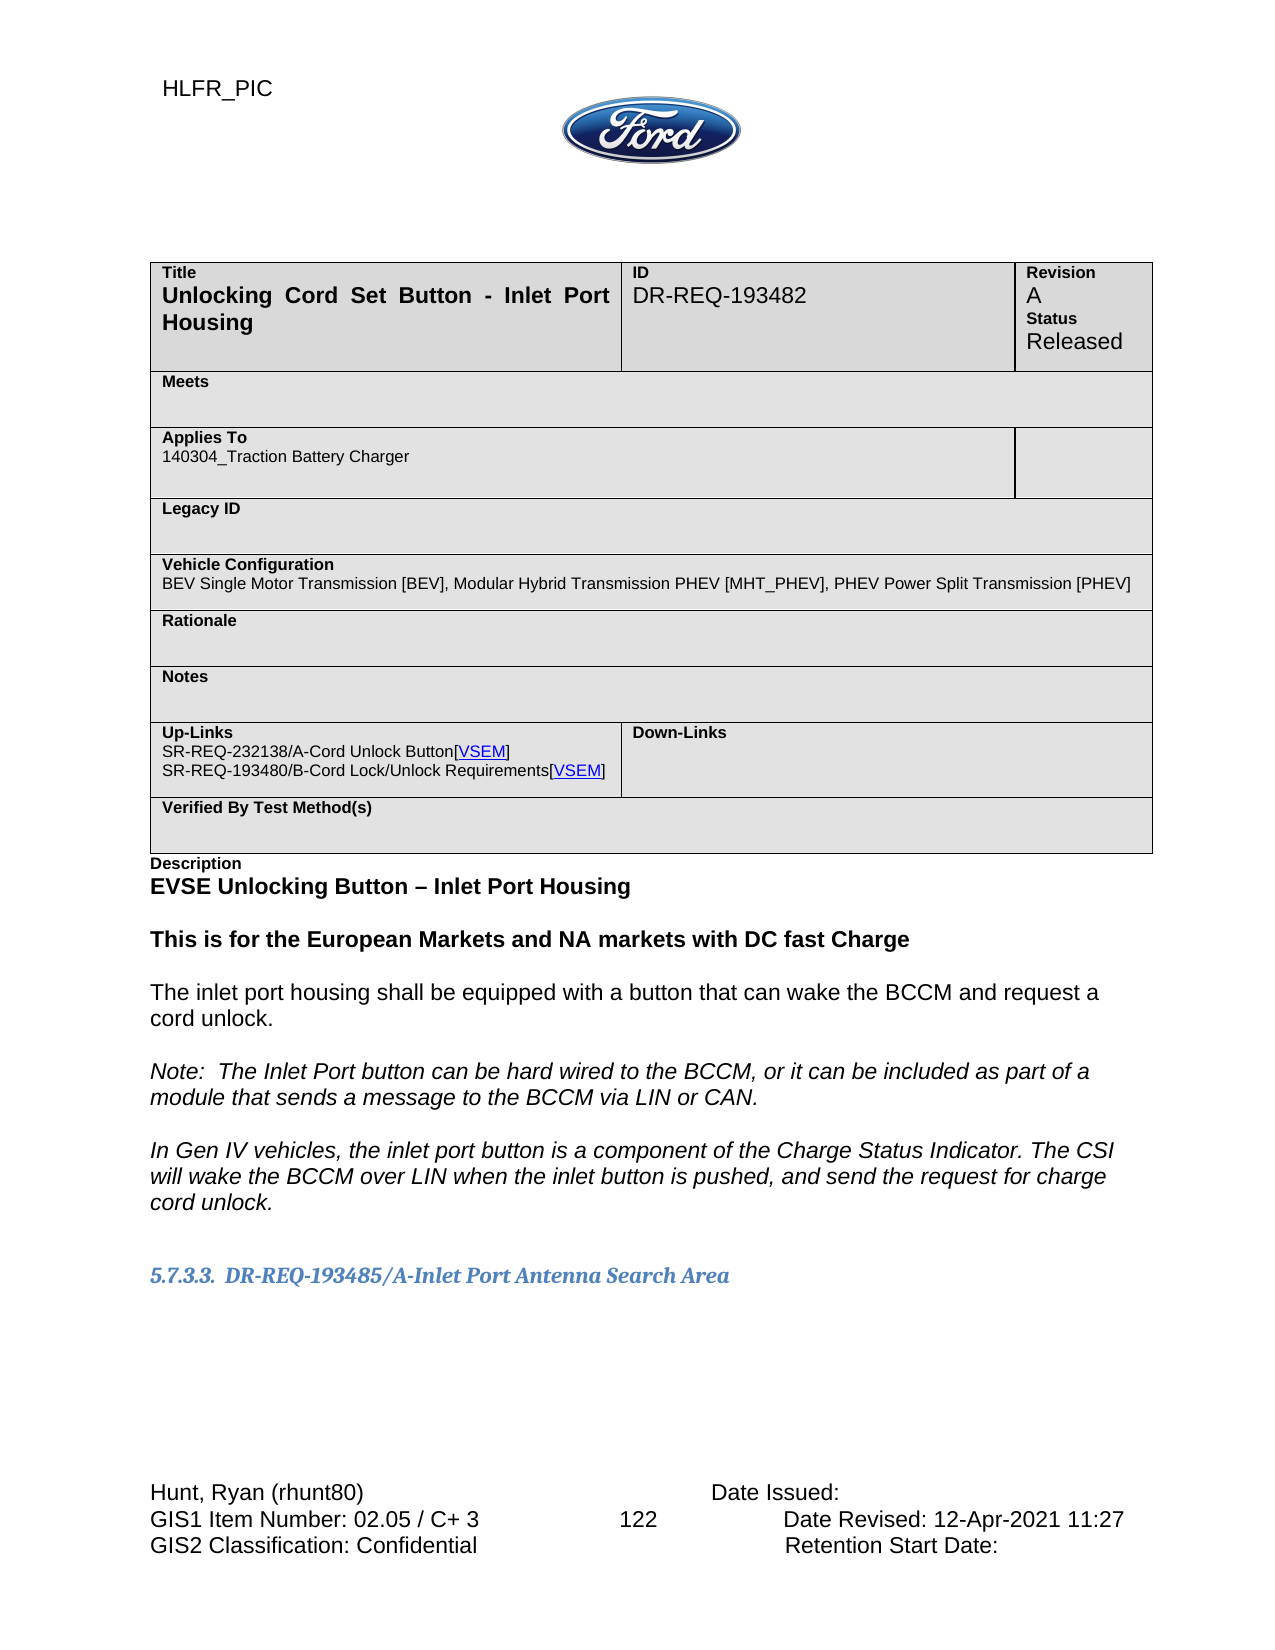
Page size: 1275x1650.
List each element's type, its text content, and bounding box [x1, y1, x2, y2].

text In Gen IV vehicles, the inlet port button is a component of the Charge Status Indicator. The CSI will wake the BCCM over LIN when the inlet button is pushed, and send the request for charge cord unlock. [150, 1137, 1125, 1216]
text Description [150, 854, 1125, 873]
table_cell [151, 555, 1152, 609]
picture [540, 75, 763, 186]
text Note: The Inlet Port button can be hard wired to the BCCM, or it can be included as part of a module that sends a message to the BCCM via LIN or CAN. [150, 1058, 1125, 1110]
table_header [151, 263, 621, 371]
text EVSE Unlocking Button – Inlet Port Housing [150, 873, 1125, 899]
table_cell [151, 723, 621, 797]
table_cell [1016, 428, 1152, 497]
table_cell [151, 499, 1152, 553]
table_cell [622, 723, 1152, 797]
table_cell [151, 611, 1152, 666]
text The inlet port housing shall be equipped with a button that can wake the BCCM and request a cord unlock. [150, 978, 1125, 1031]
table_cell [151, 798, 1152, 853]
subtitle DR-REQ-193485/A-Inlet Port Antenna Search Area [150, 1263, 1125, 1289]
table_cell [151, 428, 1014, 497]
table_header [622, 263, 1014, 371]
text This is for the European Markets and NA markets with DC fast Charge [150, 926, 1125, 952]
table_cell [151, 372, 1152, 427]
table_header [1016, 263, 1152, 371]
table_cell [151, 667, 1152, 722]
